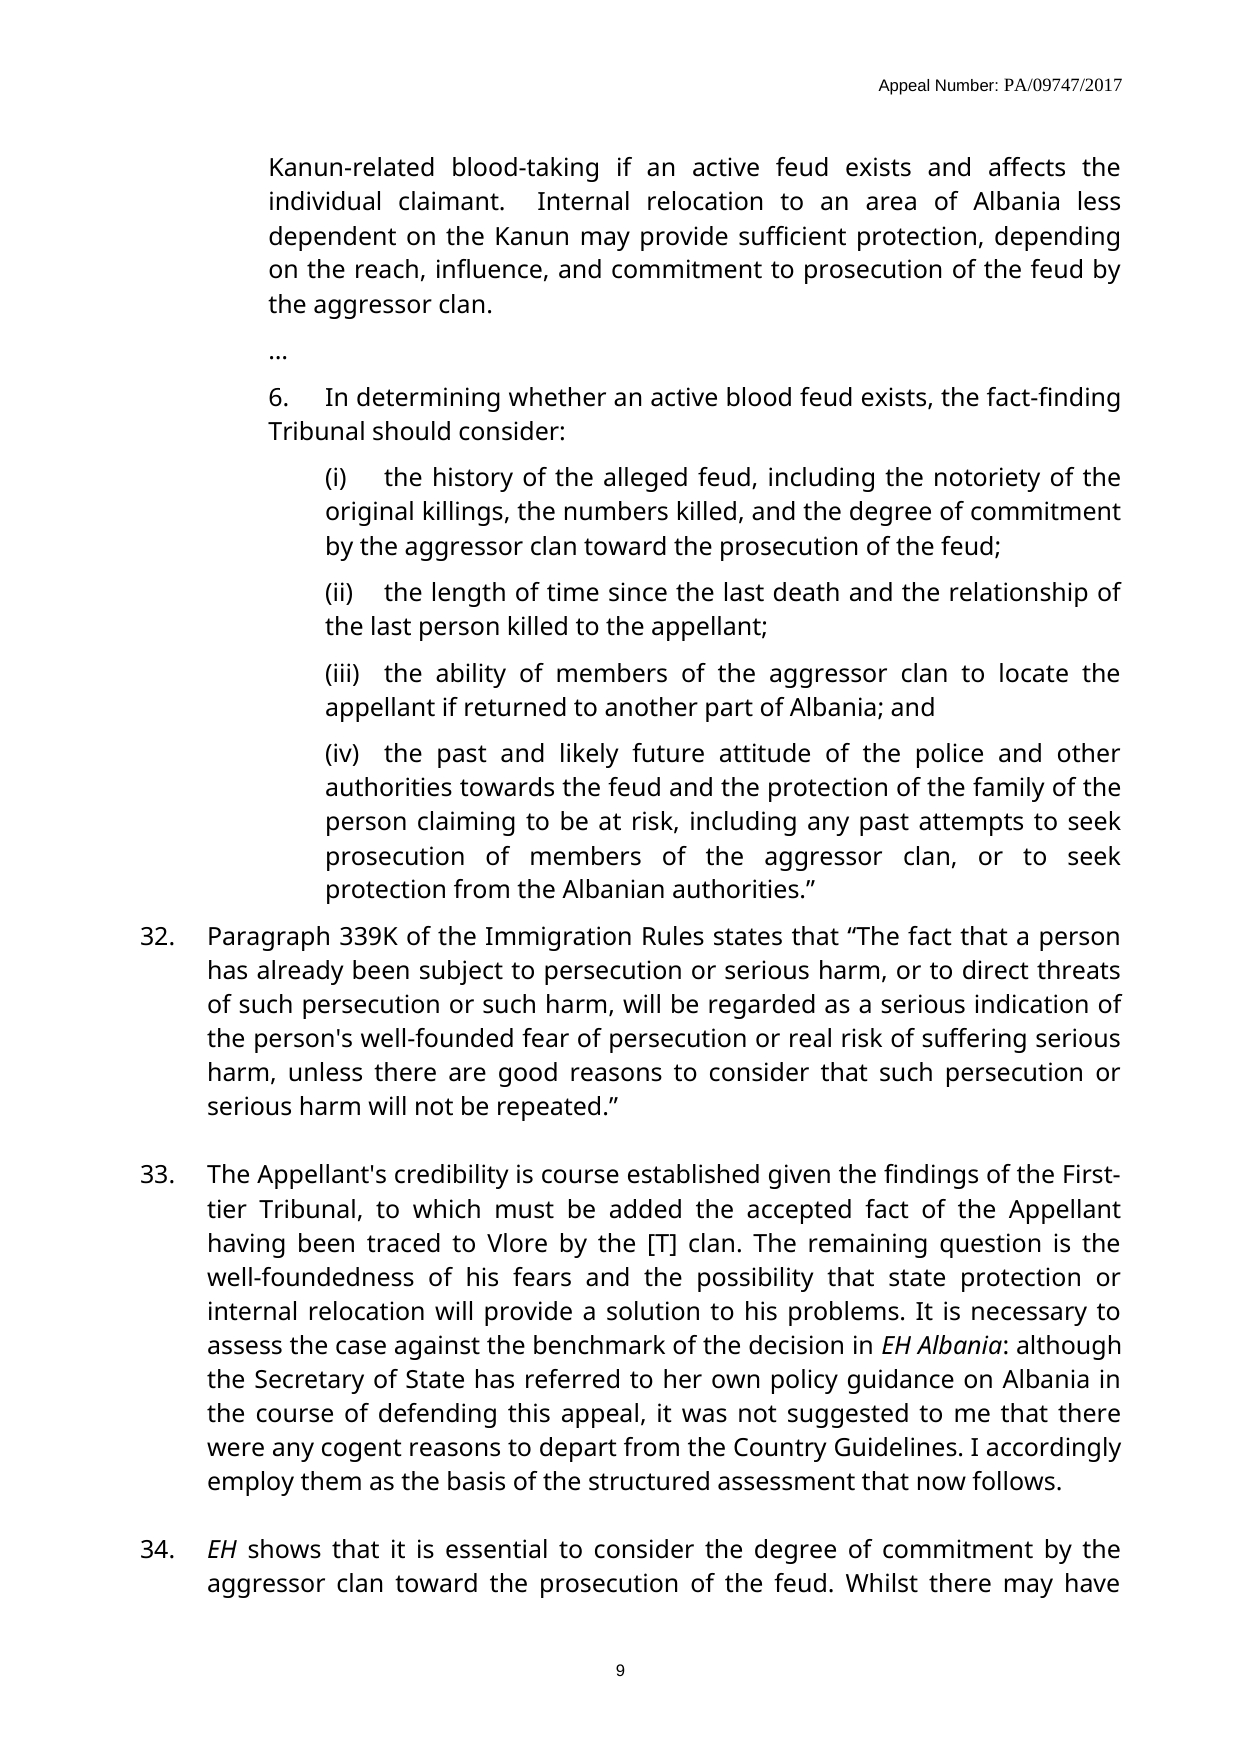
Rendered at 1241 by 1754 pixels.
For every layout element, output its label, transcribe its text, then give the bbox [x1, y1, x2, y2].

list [140, 1532, 1122, 1600]
list Paragraph 339K of the Immigration Rules states that “The fact that a person has already been subject to persecution or serious harm, or to direct threats of such persecution or such harm, will be regarded as a serious indication of the person's well-founded fear of persecution or real risk of suffering serious harm, unless there are good reasons to consider that such persecution or serious harm will not be repeated.” [140, 919, 1122, 1123]
text 6. In determining whether an active blood feud exists, the fact-finding Tribunal should consider: [268, 379, 1122, 447]
text (ii) the length of time since the last death and the relationship of the last person killed to the appellant; [325, 575, 1122, 643]
text (iii) the ability of members of the aggressor clan to locate the appellant if returned to another part of Albania; and [325, 655, 1122, 723]
text (i) the history of the alleged feud, including the notoriety of the original killings, the numbers killed, and the degree of commitment by the aggressor clan toward the prosecution of the feud; [325, 460, 1122, 562]
text … [268, 333, 1122, 367]
list The Appellant's credibility is course established given the findings of the First-tier Tribunal, to which must be added the accepted fact of the Appellant having been traced to Vlore by the [T] clan. The remaining question is the well-foundedness of his fears and the possibility that state protection or internal relocation will provide a solution to his problems. It is necessary to assess the case against the benchmark of the decision in EH Albania: although the Secretary of State has referred to her own policy guidance on Albania in the course of defending this appeal, it was not suggested to me that there were any cogent reasons to depart from the Country Guidelines. I accordingly employ them as the basis of the structured assessment that now follows. [140, 1157, 1122, 1498]
text (iv) the past and likely future attitude of the police and other authorities towards the feud and the protection of the family of the person claiming to be at risk, including any past attempts to seek prosecution of members of the aggressor clan, or to seek protection from the Albanian authorities.” [325, 736, 1122, 906]
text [268, 150, 1122, 320]
